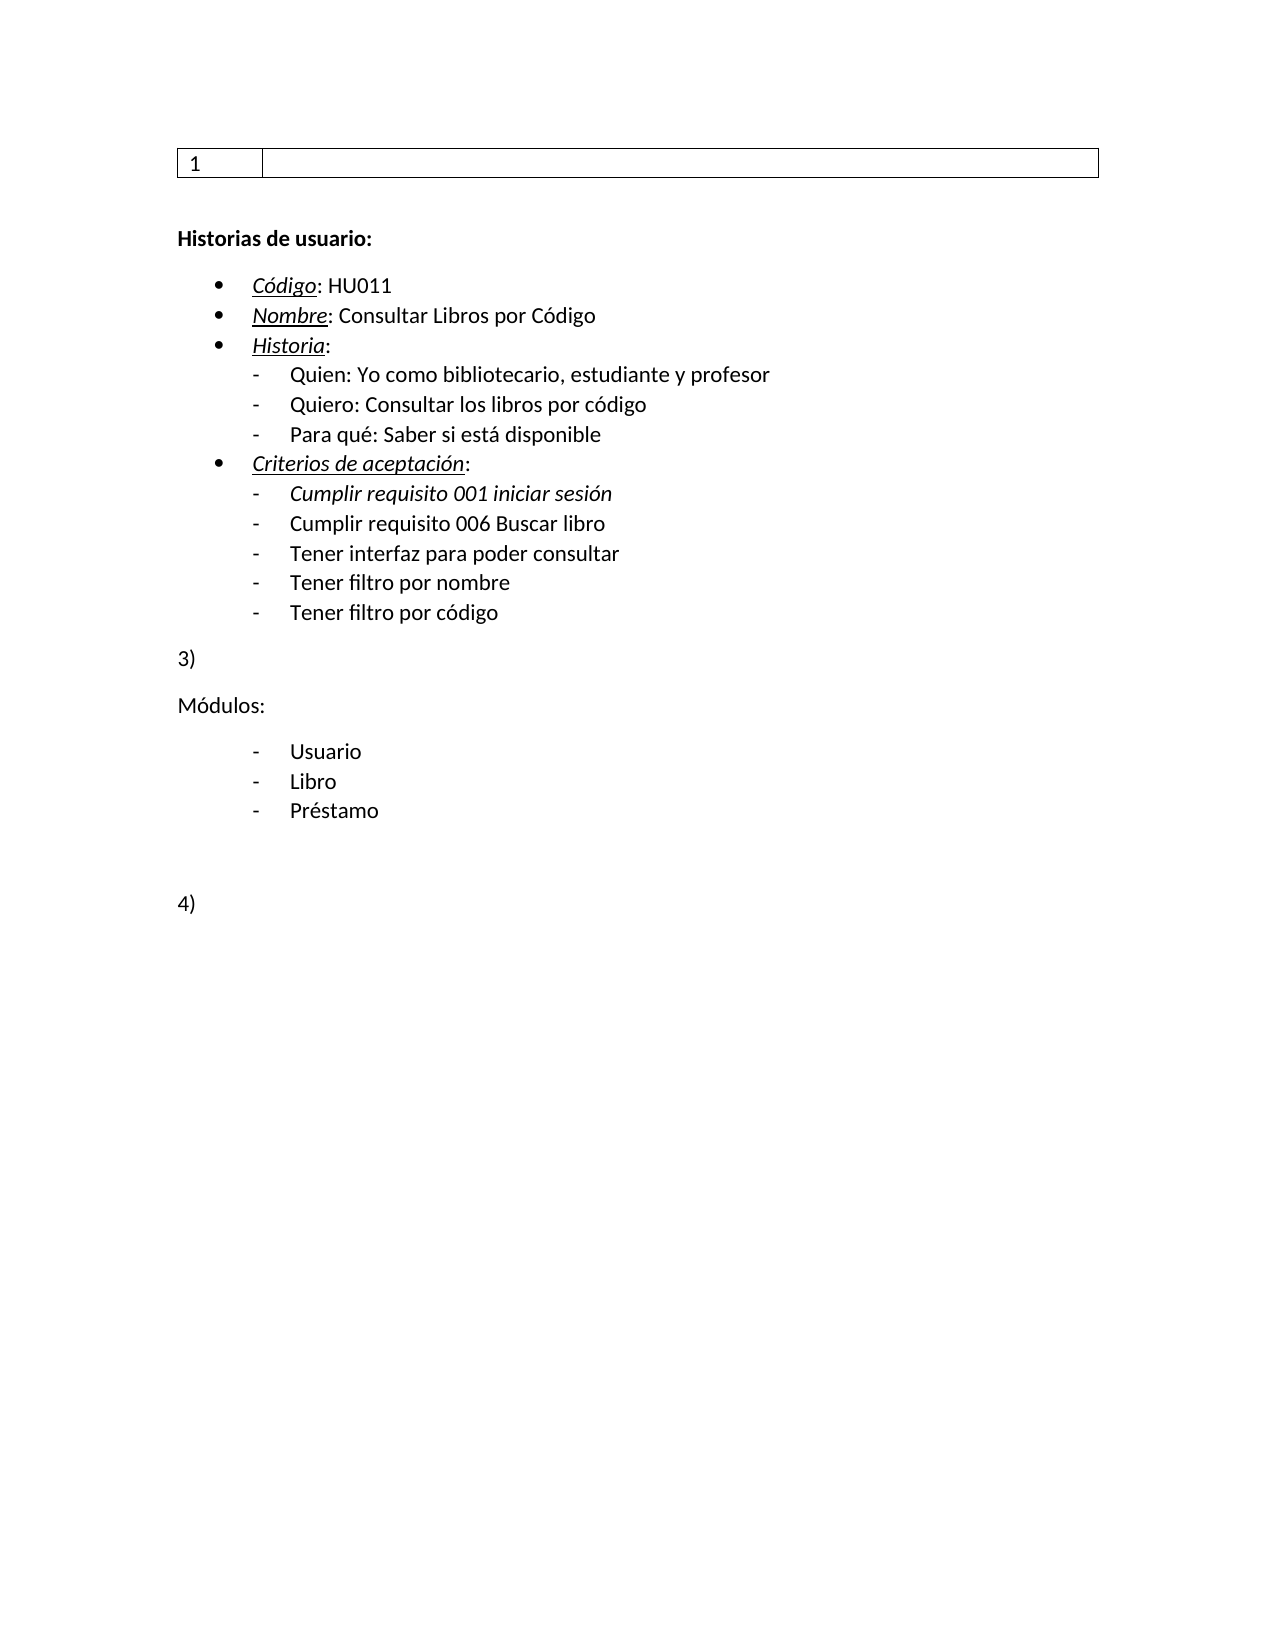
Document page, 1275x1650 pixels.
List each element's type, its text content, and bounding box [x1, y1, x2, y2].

list Cumplir requisito 001 iniciar sesión [252, 479, 1098, 507]
list Historia: [215, 331, 1098, 359]
list Cumplir requisito 006 Buscar libro [252, 509, 1098, 537]
list Nombre: Consultar Libros por Código [215, 301, 1098, 329]
list Quien: Yo como bibliotecario, estudiante y profesor [252, 361, 1098, 388]
list Código: HU011 [215, 271, 1098, 299]
table_cell RQ011 [178, 149, 262, 177]
text 3) [177, 644, 1098, 672]
list Tener filtro por nombre [252, 568, 1098, 596]
list Usuario [252, 737, 1098, 765]
list Tener interfaz para poder consultar [252, 539, 1098, 567]
list Criterios de aceptación: [215, 449, 1098, 478]
list Quiero: Consultar los libros por código [252, 390, 1098, 418]
list Préstamo [252, 796, 1098, 824]
list Para qué: Saber si está disponible [252, 420, 1098, 448]
list Tener filtro por código [252, 598, 1098, 626]
list Libro [252, 767, 1098, 795]
text 4) [177, 889, 1098, 917]
text Historias de usuario: [177, 224, 1098, 253]
text Módulos: [177, 691, 1098, 719]
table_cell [263, 149, 1098, 177]
